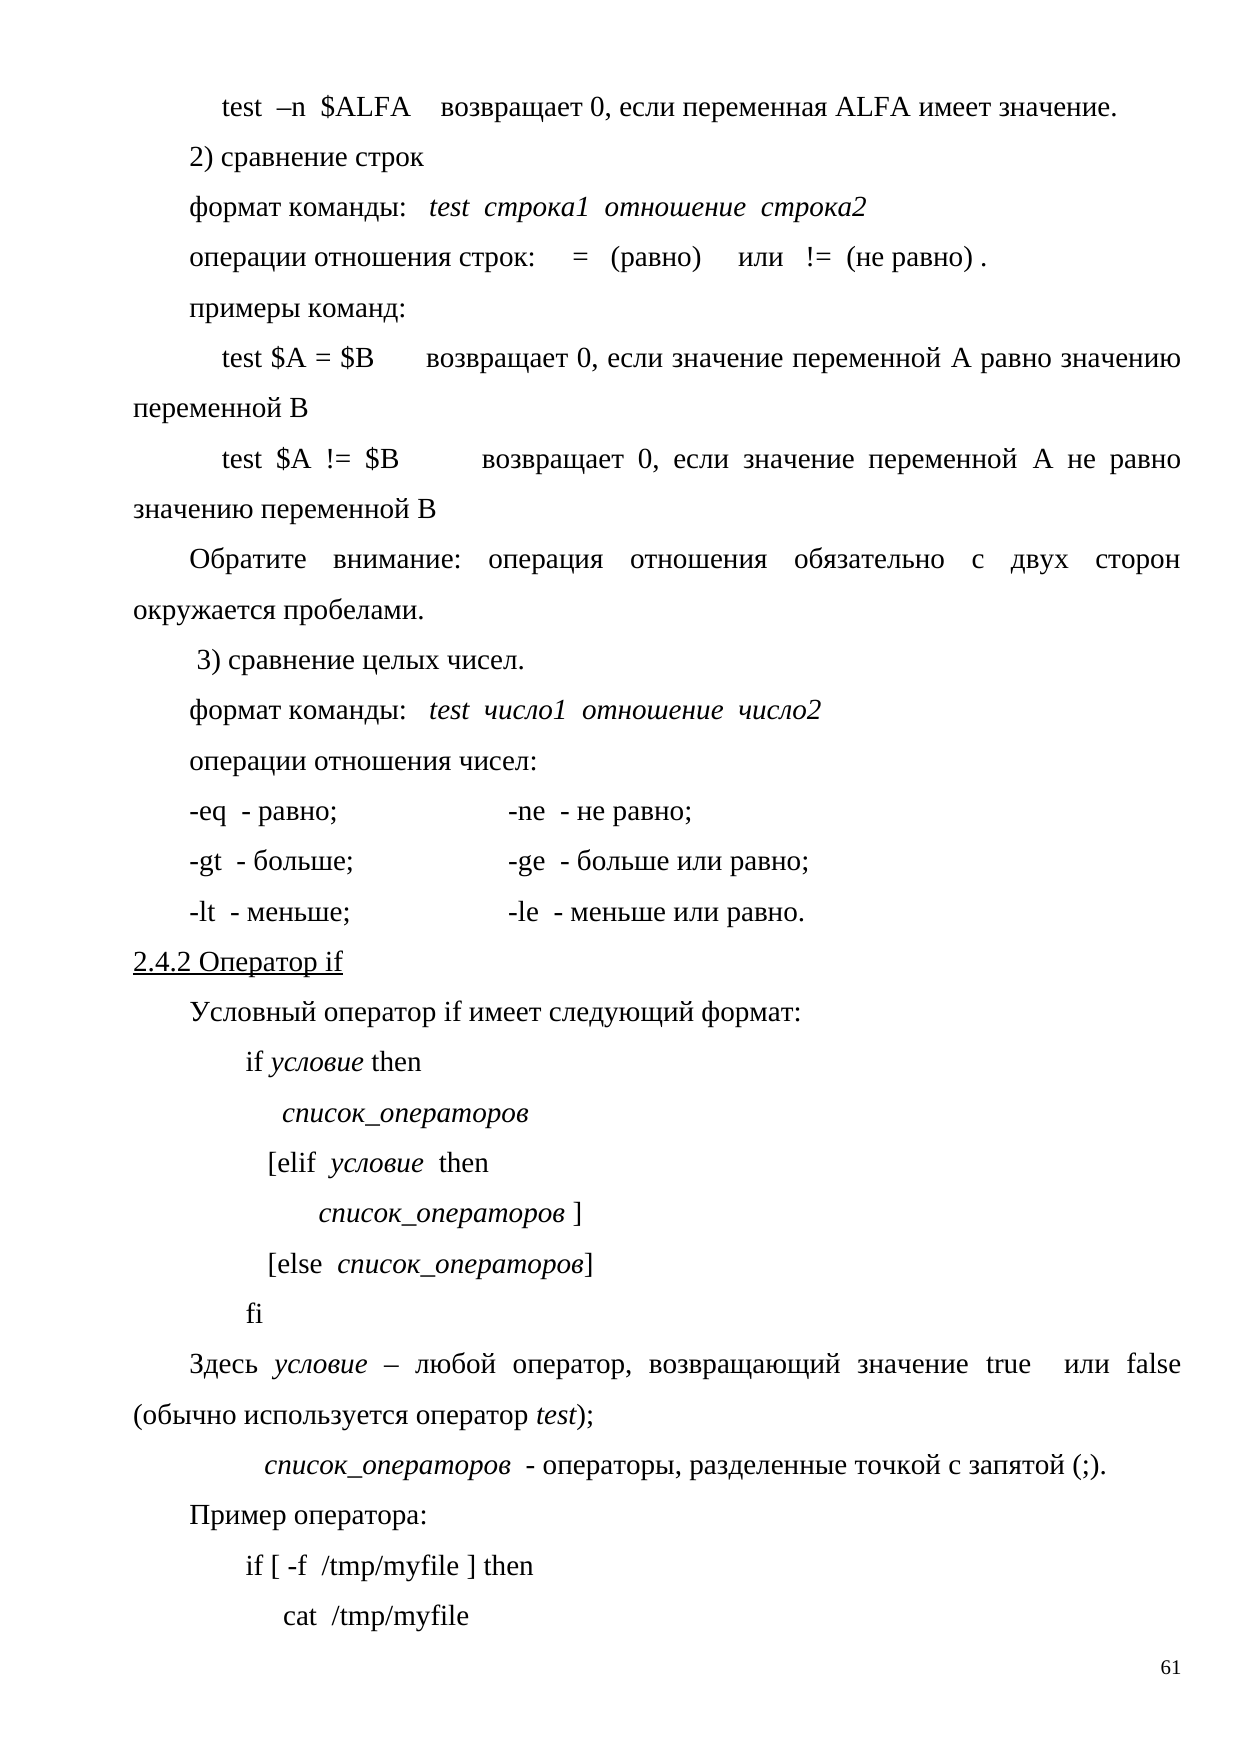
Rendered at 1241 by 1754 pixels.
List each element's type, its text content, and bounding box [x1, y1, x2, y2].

text -eq - равно; -ne - не равно; [133, 793, 1181, 827]
text test –n $ALFA возвращает 0, если переменная ALFA имеет значение. [133, 89, 1181, 122]
text cat /tmp/myfile [133, 1598, 1181, 1632]
text -lt - меньше; -le - меньше или равно. [133, 894, 1181, 927]
text Обратите внимание: операция отношения обязательно с двух сторон окружается пробелами. [133, 541, 1181, 625]
text test $A != $B возвращает 0, если значение переменной A не равно значению переменной B [133, 441, 1181, 525]
text операции отношения чисел: [133, 743, 1181, 776]
text if [ -f /tmp/myfile ] then [133, 1548, 1181, 1581]
text if условие then [133, 1044, 1181, 1078]
text формат команды: test число1 отношение число2 [133, 692, 1181, 726]
text Здесь условие – любой оператор, возвращающий значение true или false (обычно используется оператор test); [133, 1346, 1181, 1430]
text Условный оператор if имеет следующий формат: [133, 994, 1181, 1028]
text примеры команд: [133, 290, 1181, 323]
text 2) сравнение строк [133, 139, 1181, 172]
text 2.4.2 Оператор if [133, 944, 1181, 977]
text [else список_операторов] [133, 1246, 1181, 1279]
text 3) сравнение целых чисел. [133, 642, 1181, 676]
text Пример оператора: [133, 1497, 1181, 1531]
text список_операторов - операторы, разделенные точкой с запятой (;). [133, 1447, 1181, 1481]
text список_операторов [133, 1095, 1181, 1128]
text test $A = $B возвращает 0, если значение переменной A равно значению переменной B [133, 340, 1181, 424]
text список_операторов ] [133, 1196, 1181, 1229]
text формат команды: test строка1 отношение строка2 [133, 189, 1181, 223]
text -gt - больше; -ge - больше или равно; [133, 843, 1181, 877]
text [elif условие then [133, 1145, 1181, 1179]
text операции отношения строк: = (равно) или != (не равно) . [133, 239, 1181, 273]
text fi [133, 1296, 1181, 1330]
